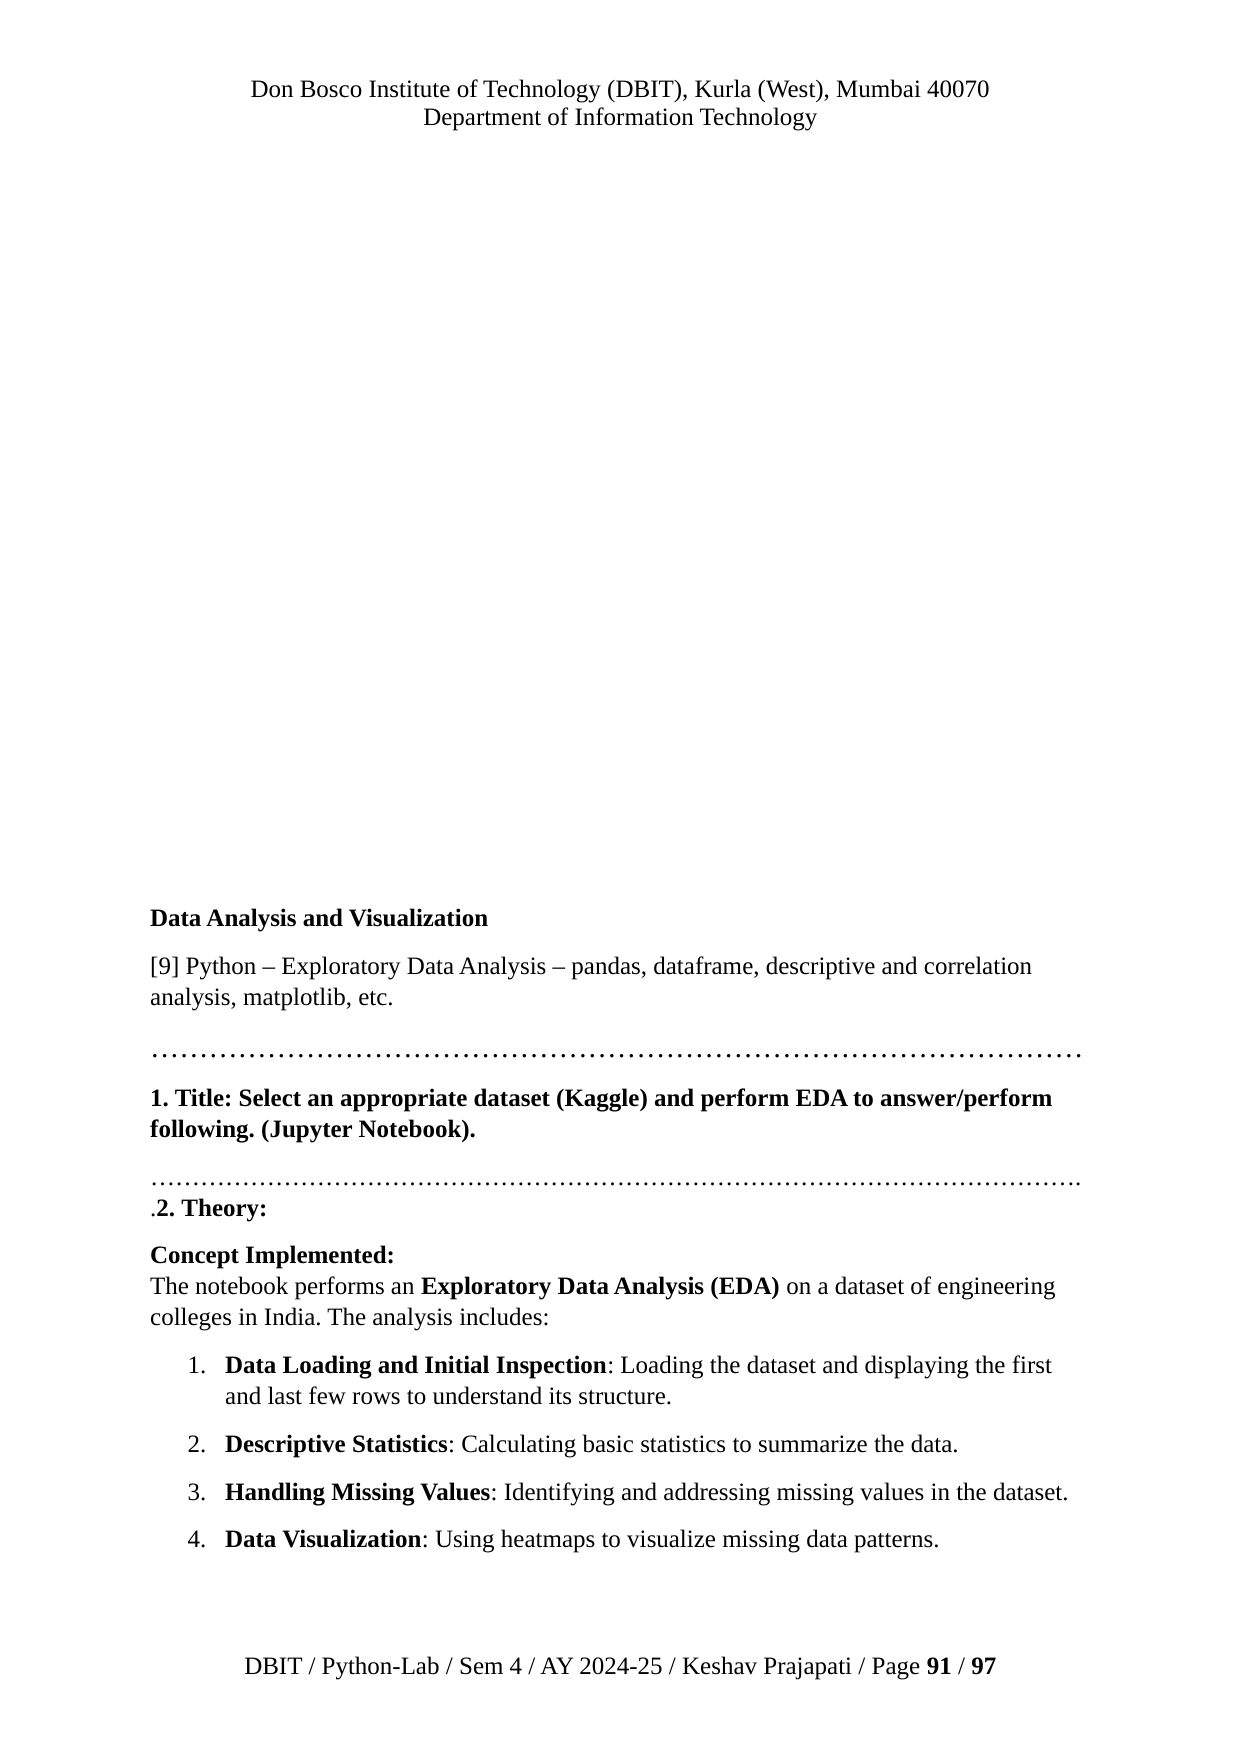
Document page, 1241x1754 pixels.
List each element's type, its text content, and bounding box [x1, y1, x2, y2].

list Descriptive Statistics: Calculating basic statistics to summarize the data. [187, 1429, 1090, 1458]
list Handling Missing Values: Identifying and addressing missing values in the dataset. [187, 1477, 1090, 1505]
text …………………………………………………………………………………… [150, 1030, 1090, 1063]
text …………………………………………………………………………………………………..2. Theory: [150, 1162, 1090, 1221]
list Data Loading and Initial Inspection: Loading the dataset and displaying the first and last few rows to understand its structure. [187, 1350, 1090, 1410]
text Concept Implemented: The notebook performs an Exploratory Data Analysis (EDA) on a dataset of engineering colleges in India. The analysis includes: [150, 1240, 1090, 1331]
text Data Analysis and Visualization [150, 903, 1090, 932]
list Data Visualization: Using heatmaps to visualize missing data patterns. [187, 1524, 1090, 1553]
text [9] Python – Exploratory Data Analysis – pandas, dataframe, descriptive and correlation analysis, matplotlib, etc. [150, 951, 1090, 1011]
text 1. Title: Select an appropriate dataset (Kaggle) and perform EDA to answer/perform following. (Jupyter Notebook). [150, 1083, 1090, 1143]
